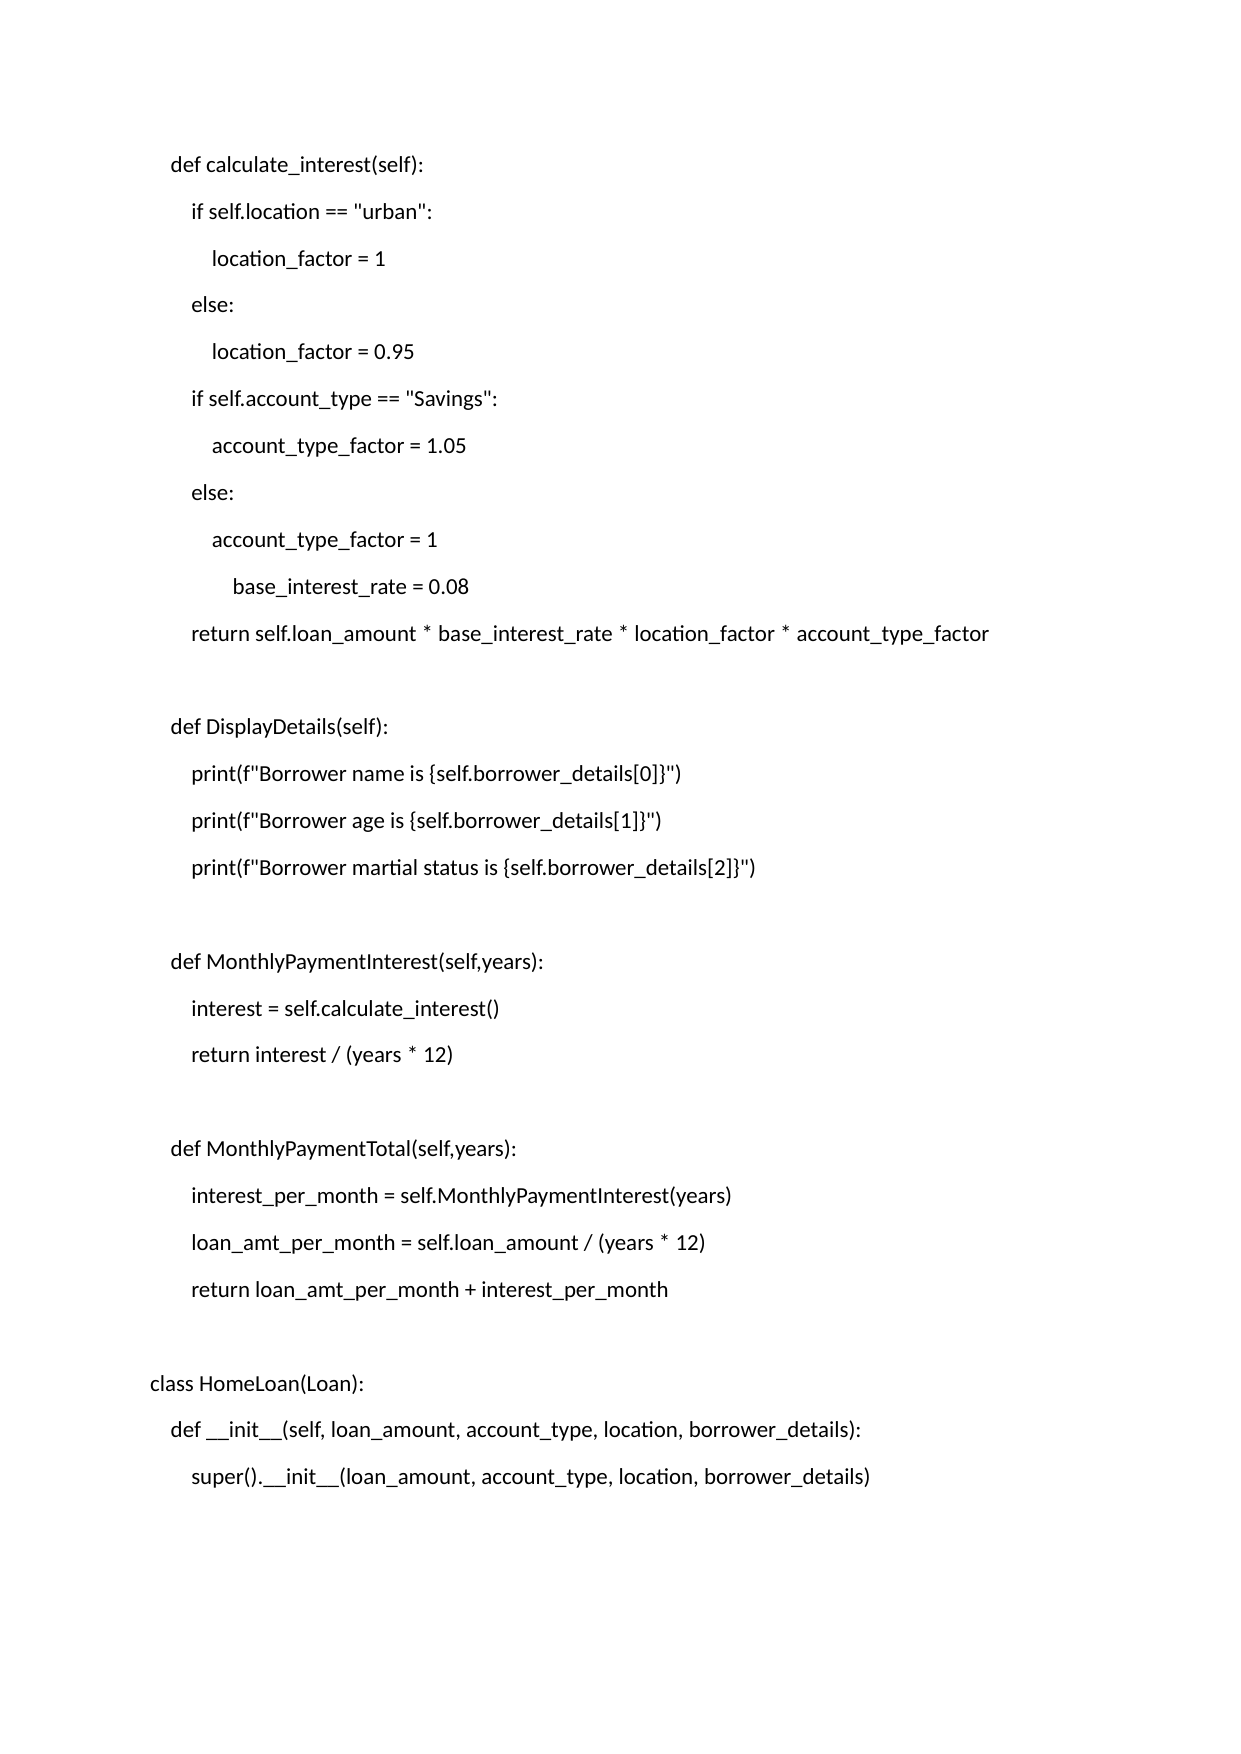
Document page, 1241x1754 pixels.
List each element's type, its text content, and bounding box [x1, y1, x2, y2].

text print(f"Borrower age is {self.borrower_details[1]}") [150, 806, 1090, 834]
text account_type_factor = 1.05 [150, 431, 1090, 459]
text def calculate_interest(self): [150, 150, 1090, 178]
text else: [150, 478, 1090, 506]
text if self.location == "urban": [150, 197, 1090, 225]
text def MonthlyPaymentTotal(self,years): [150, 1134, 1090, 1162]
text base_interest_rate = 0.08 [150, 572, 1090, 600]
text print(f"Borrower martial status is {self.borrower_details[2]}") [150, 853, 1090, 881]
text return interest / (years * 12) [150, 1041, 1090, 1069]
text return self.loan_amount * base_interest_rate * location_factor * account_type_factor [150, 619, 1090, 647]
text interest = self.calculate_interest() [150, 994, 1090, 1022]
text interest_per_month = self.MonthlyPaymentInterest(years) [150, 1181, 1090, 1209]
text else: [150, 291, 1090, 319]
text def DisplayDetails(self): [150, 712, 1090, 741]
text def MonthlyPaymentInterest(self,years): [150, 947, 1090, 975]
text location_factor = 1 [150, 244, 1090, 272]
text super().__init__(loan_amount, account_type, location, borrower_details) [150, 1462, 1090, 1491]
text class HomeLoan(Loan): [150, 1369, 1090, 1397]
text location_factor = 0.95 [150, 337, 1090, 366]
text account_type_factor = 1 [150, 525, 1090, 553]
text return loan_amt_per_month + interest_per_month [150, 1275, 1090, 1303]
text if self.account_type == "Savings": [150, 384, 1090, 412]
text print(f"Borrower name is {self.borrower_details[0]}") [150, 759, 1090, 787]
text def __init__(self, loan_amount, account_type, location, borrower_details): [150, 1416, 1090, 1444]
text loan_amt_per_month = self.loan_amount / (years * 12) [150, 1228, 1090, 1256]
